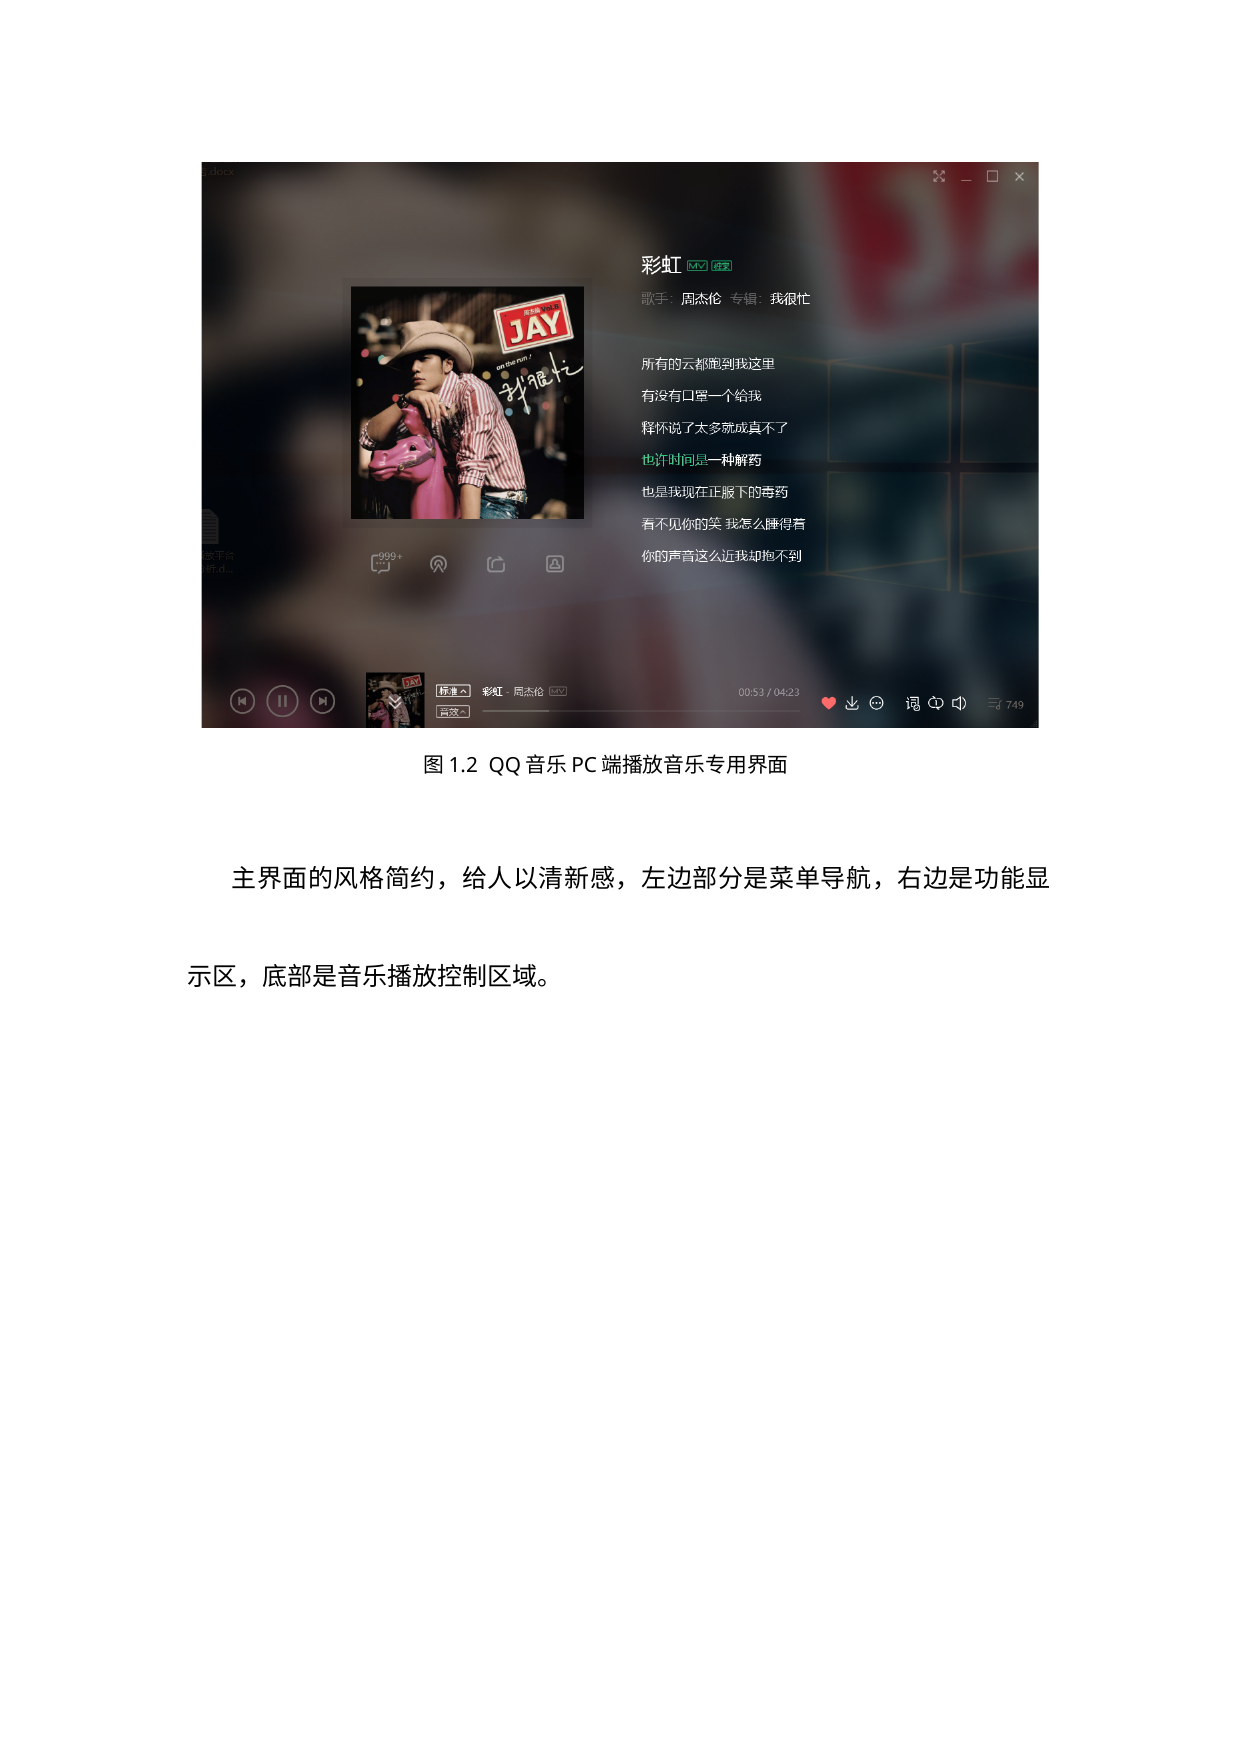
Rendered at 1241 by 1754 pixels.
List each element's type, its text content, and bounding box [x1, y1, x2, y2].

picture [201, 162, 1039, 728]
text 图1.2 QQ音乐PC端播放音乐专用界面 [187, 747, 1053, 779]
text 主界面的风格简约，给人以清新感，左边部分是菜单导航，右边是功能显示区，底部是音乐播放控制区域。 [187, 844, 1053, 1007]
